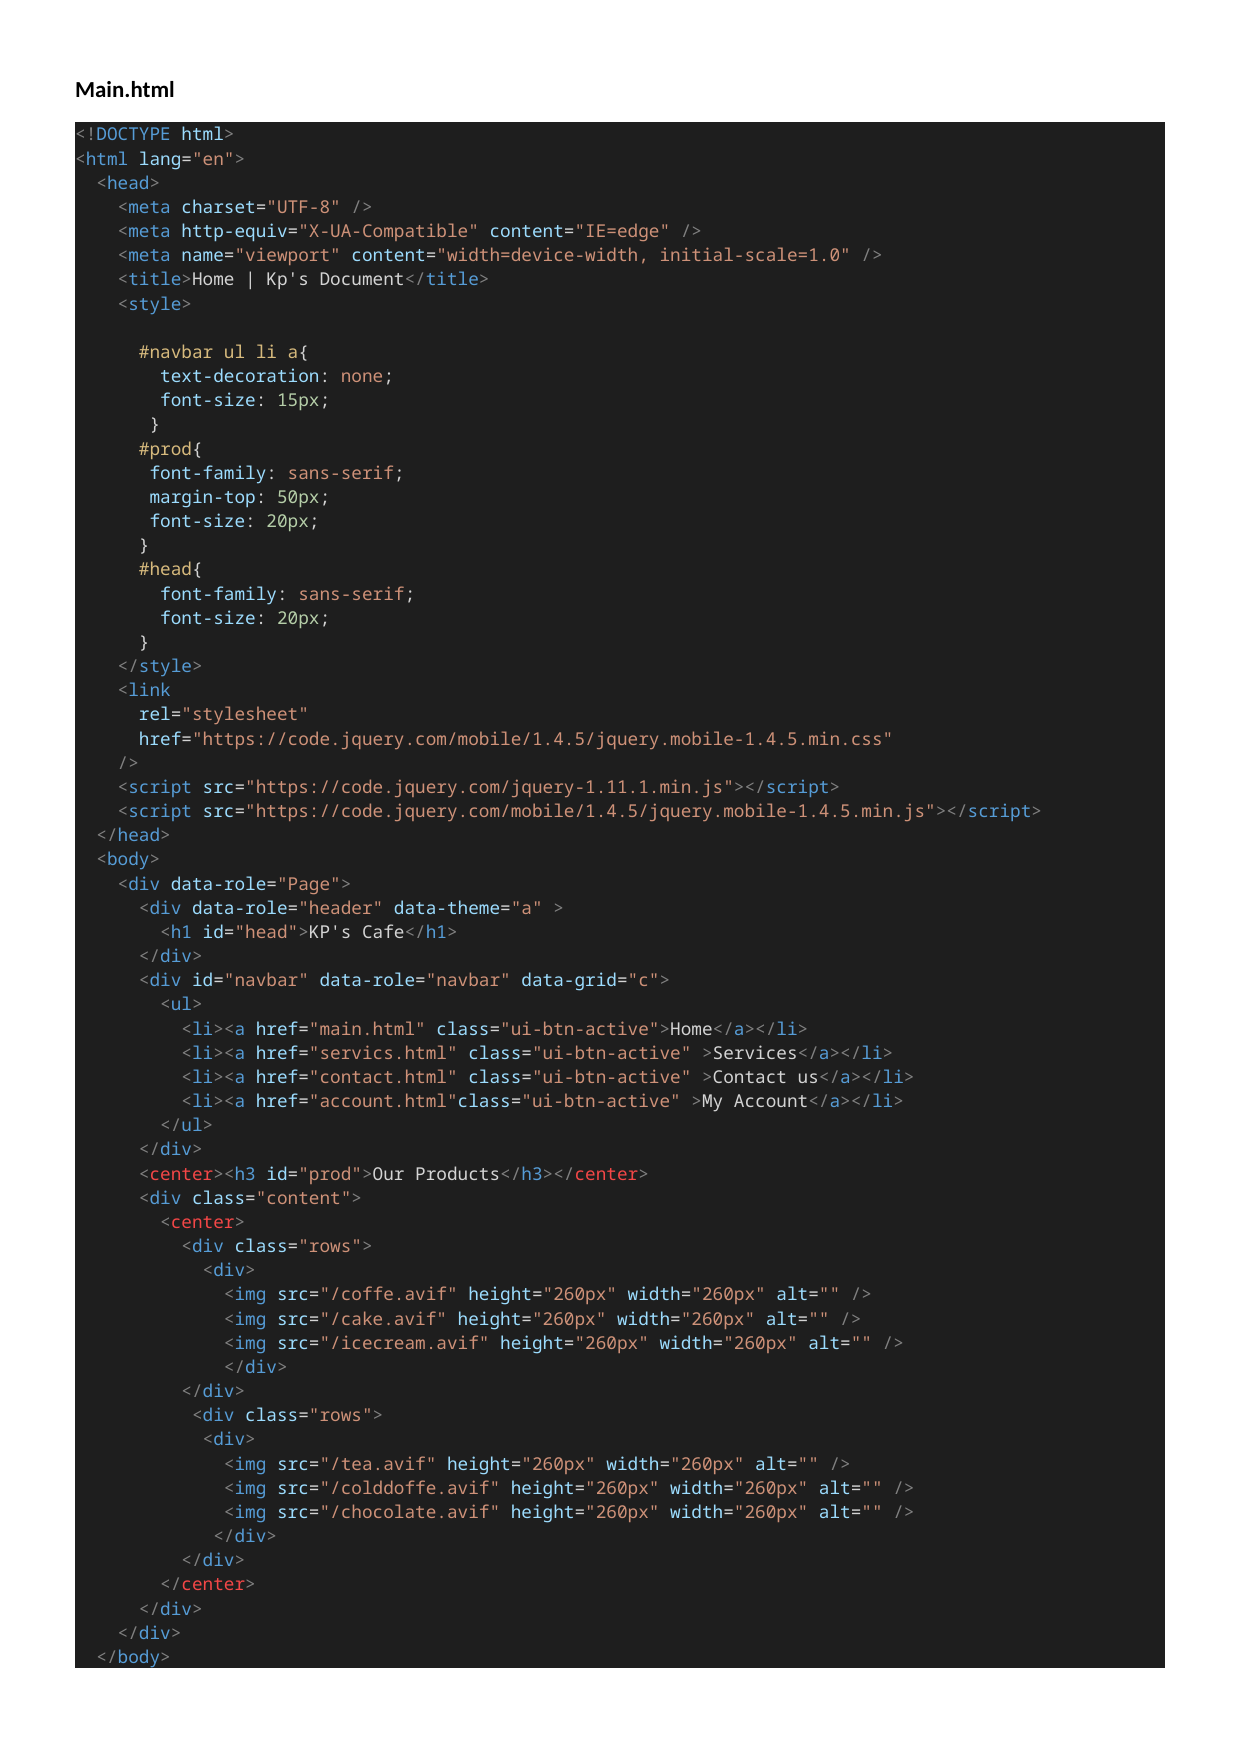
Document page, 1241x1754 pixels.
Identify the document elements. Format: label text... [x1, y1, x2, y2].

text /> [75, 750, 1165, 774]
text </div> [75, 1620, 1165, 1644]
text <meta charset="UTF-8" /> [75, 194, 1165, 218]
text <img src="/cake.avif" height="260px" width="260px" alt="" /> [75, 1306, 1165, 1330]
text <img src="/chocolate.avif" height="260px" width="260px" alt="" /> [75, 1499, 1165, 1523]
text </center> [75, 1572, 1165, 1596]
text <img src="/icecream.avif" height="260px" width="260px" alt="" /> [75, 1330, 1165, 1354]
text </style> [75, 653, 1165, 678]
text } [75, 412, 1165, 436]
text <div class="content"> [75, 1185, 1165, 1209]
text <script src="https://code.jquery.com/mobile/1.4.5/jquery.mobile-1.4.5.min.js"></script> [75, 798, 1165, 823]
text <div data-role="header" data-theme="a" > [75, 895, 1165, 919]
text </div> [75, 1137, 1165, 1161]
text <img src="/colddoffe.avif" height="260px" width="260px" alt="" /> [75, 1475, 1165, 1499]
text font-size: 20px; [75, 605, 1165, 629]
text <!DOCTYPE html> [75, 122, 1165, 146]
text <body> [75, 847, 1165, 871]
text <style> [75, 291, 1165, 315]
text <html lang="en"> [75, 146, 1165, 170]
text <li><a href="servics.html" class="ui-btn-active" >Services</a></li> [75, 1040, 1165, 1064]
text rel="stylesheet" [75, 702, 1165, 726]
text #prod{ [75, 436, 1165, 460]
text <div id="navbar" data-role="navbar" data-grid="c"> [75, 968, 1165, 992]
text #navbar ul li a{ [75, 339, 1165, 363]
text <li><a href="main.html" class="ui-btn-active">Home</a></li> [75, 1016, 1165, 1040]
text <li><a href="account.html"class="ui-btn-active" >My Account</a></li> [75, 1088, 1165, 1113]
text Main.html [75, 75, 1165, 103]
text href="https://code.jquery.com/mobile/1.4.5/jquery.mobile-1.4.5.min.css" [75, 726, 1165, 750]
text </div> [75, 1378, 1165, 1403]
text </div> [75, 1523, 1165, 1548]
text <center><h3 id="prod">Our Products</h3></center> [75, 1161, 1165, 1185]
text font-size: 20px; [75, 508, 1165, 533]
text } [75, 533, 1165, 557]
text </div> [75, 1354, 1165, 1378]
text <div data-role="Page"> [75, 871, 1165, 895]
text font-size: 15px; [75, 388, 1165, 412]
text margin-top: 50px; [75, 484, 1165, 508]
text <h1 id="head">KP's Cafe</h1> [75, 919, 1165, 943]
text <div class="rows"> [75, 1233, 1165, 1258]
text </head> [75, 823, 1165, 847]
text </body> [75, 1644, 1165, 1668]
text </div> [75, 1548, 1165, 1572]
text </div> [75, 943, 1165, 968]
text } [75, 629, 1165, 653]
text #head{ [75, 557, 1165, 581]
text <div class="rows"> [75, 1403, 1165, 1427]
text <title>Home | Kp's Document</title> [75, 267, 1165, 291]
text <ul> [75, 992, 1165, 1016]
text <script src="https://code.jquery.com/jquery-1.11.1.min.js"></script> [75, 774, 1165, 798]
text <meta name="viewport" content="width=device-width, initial-scale=1.0" /> [75, 243, 1165, 267]
text font-family: sans-serif; [75, 460, 1165, 484]
text <meta http-equiv="X-UA-Compatible" content="IE=edge" /> [75, 218, 1165, 243]
text <li><a href="contact.html" class="ui-btn-active" >Contact us</a></li> [75, 1064, 1165, 1088]
text <img src="/tea.avif" height="260px" width="260px" alt="" /> [75, 1451, 1165, 1475]
text </ul> [75, 1113, 1165, 1137]
text font-family: sans-serif; [75, 581, 1165, 605]
text </div> [75, 1596, 1165, 1620]
text <div> [75, 1258, 1165, 1282]
text <center> [75, 1209, 1165, 1233]
text <img src="/coffe.avif" height="260px" width="260px" alt="" /> [75, 1282, 1165, 1306]
text <link [75, 678, 1165, 702]
text <div> [75, 1427, 1165, 1451]
text text-decoration: none; [75, 363, 1165, 388]
text <head> [75, 170, 1165, 194]
